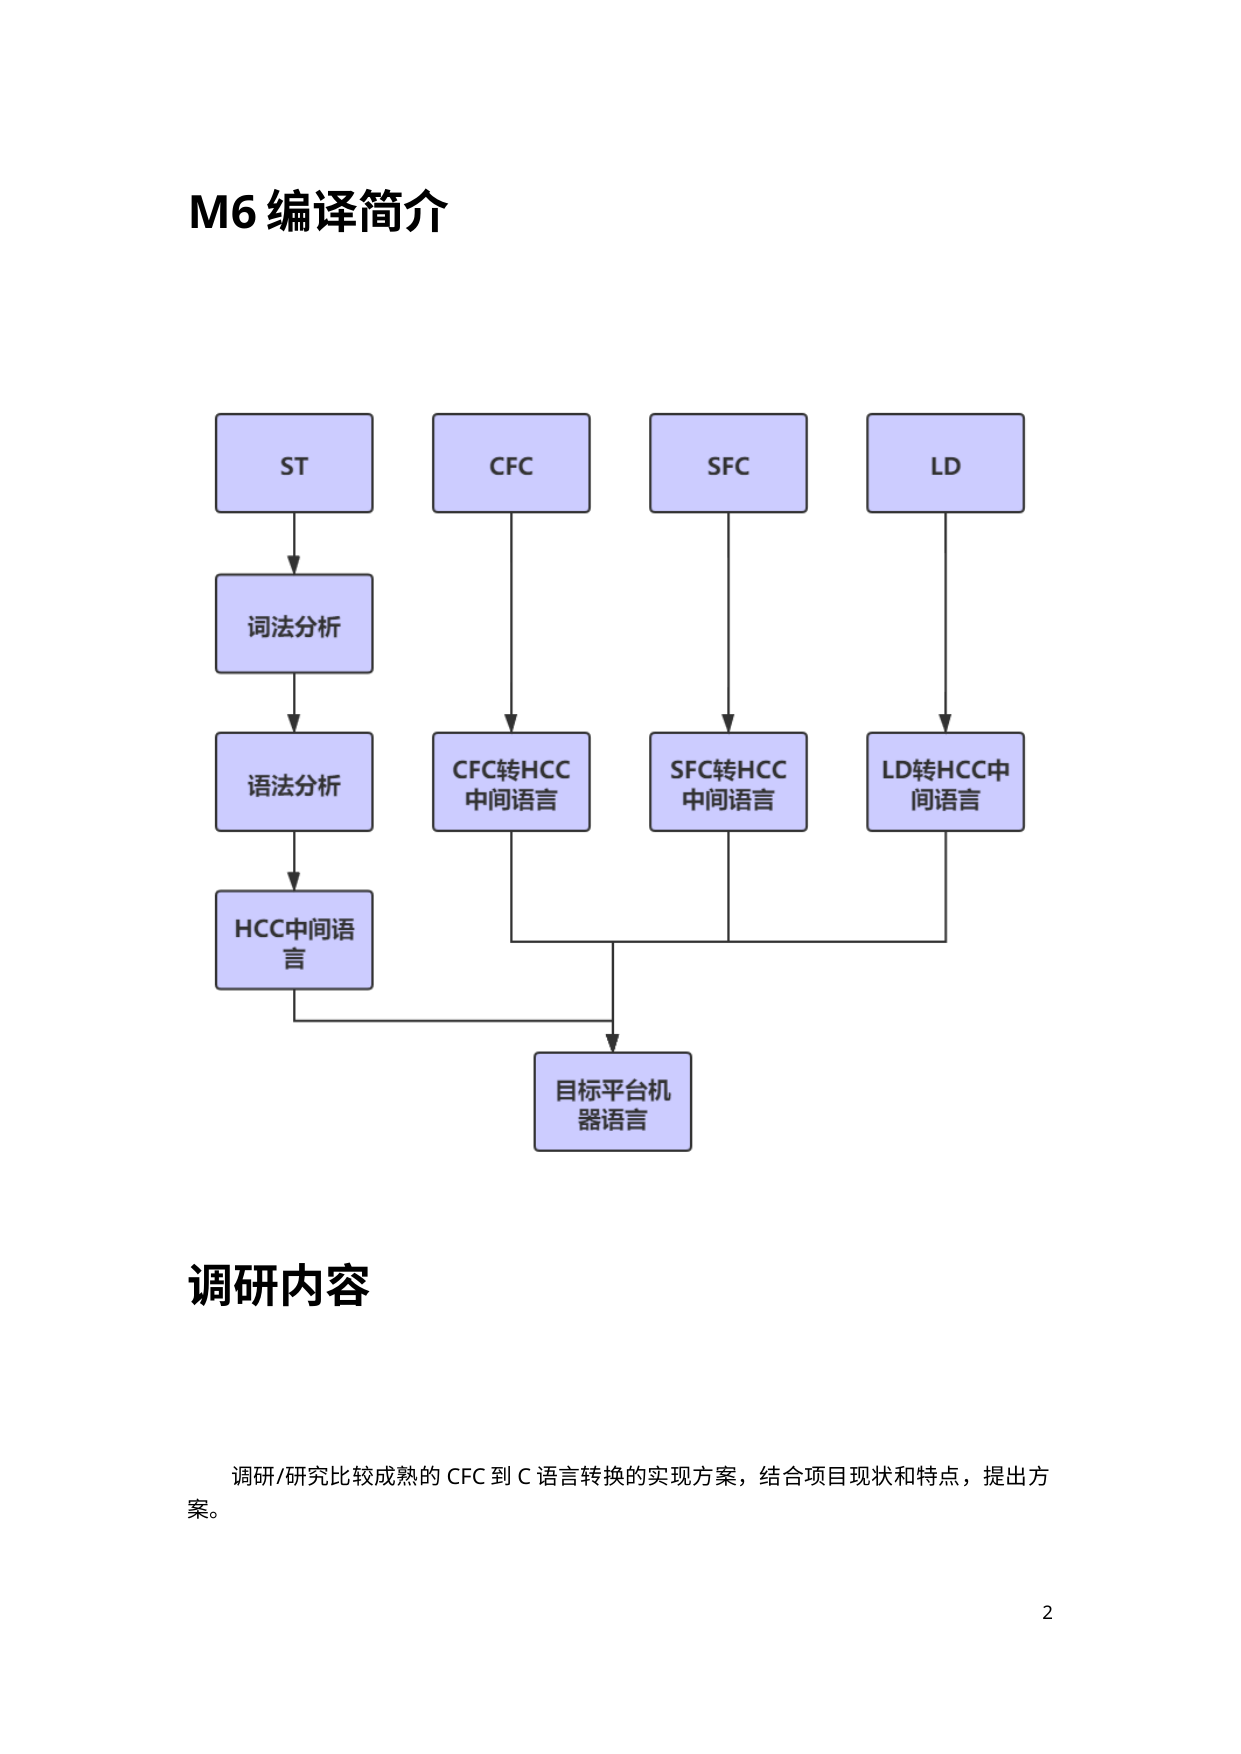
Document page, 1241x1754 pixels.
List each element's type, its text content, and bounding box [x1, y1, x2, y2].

subtitle M6编译简介 [187, 160, 1053, 257]
text 调研/研究比较成熟的CFC到C语言转换的实现方案，结合项目现状和特点，提出方案。 [187, 1459, 1053, 1524]
subtitle 调研内容 [187, 1233, 1053, 1331]
picture [187, 385, 1053, 1180]
